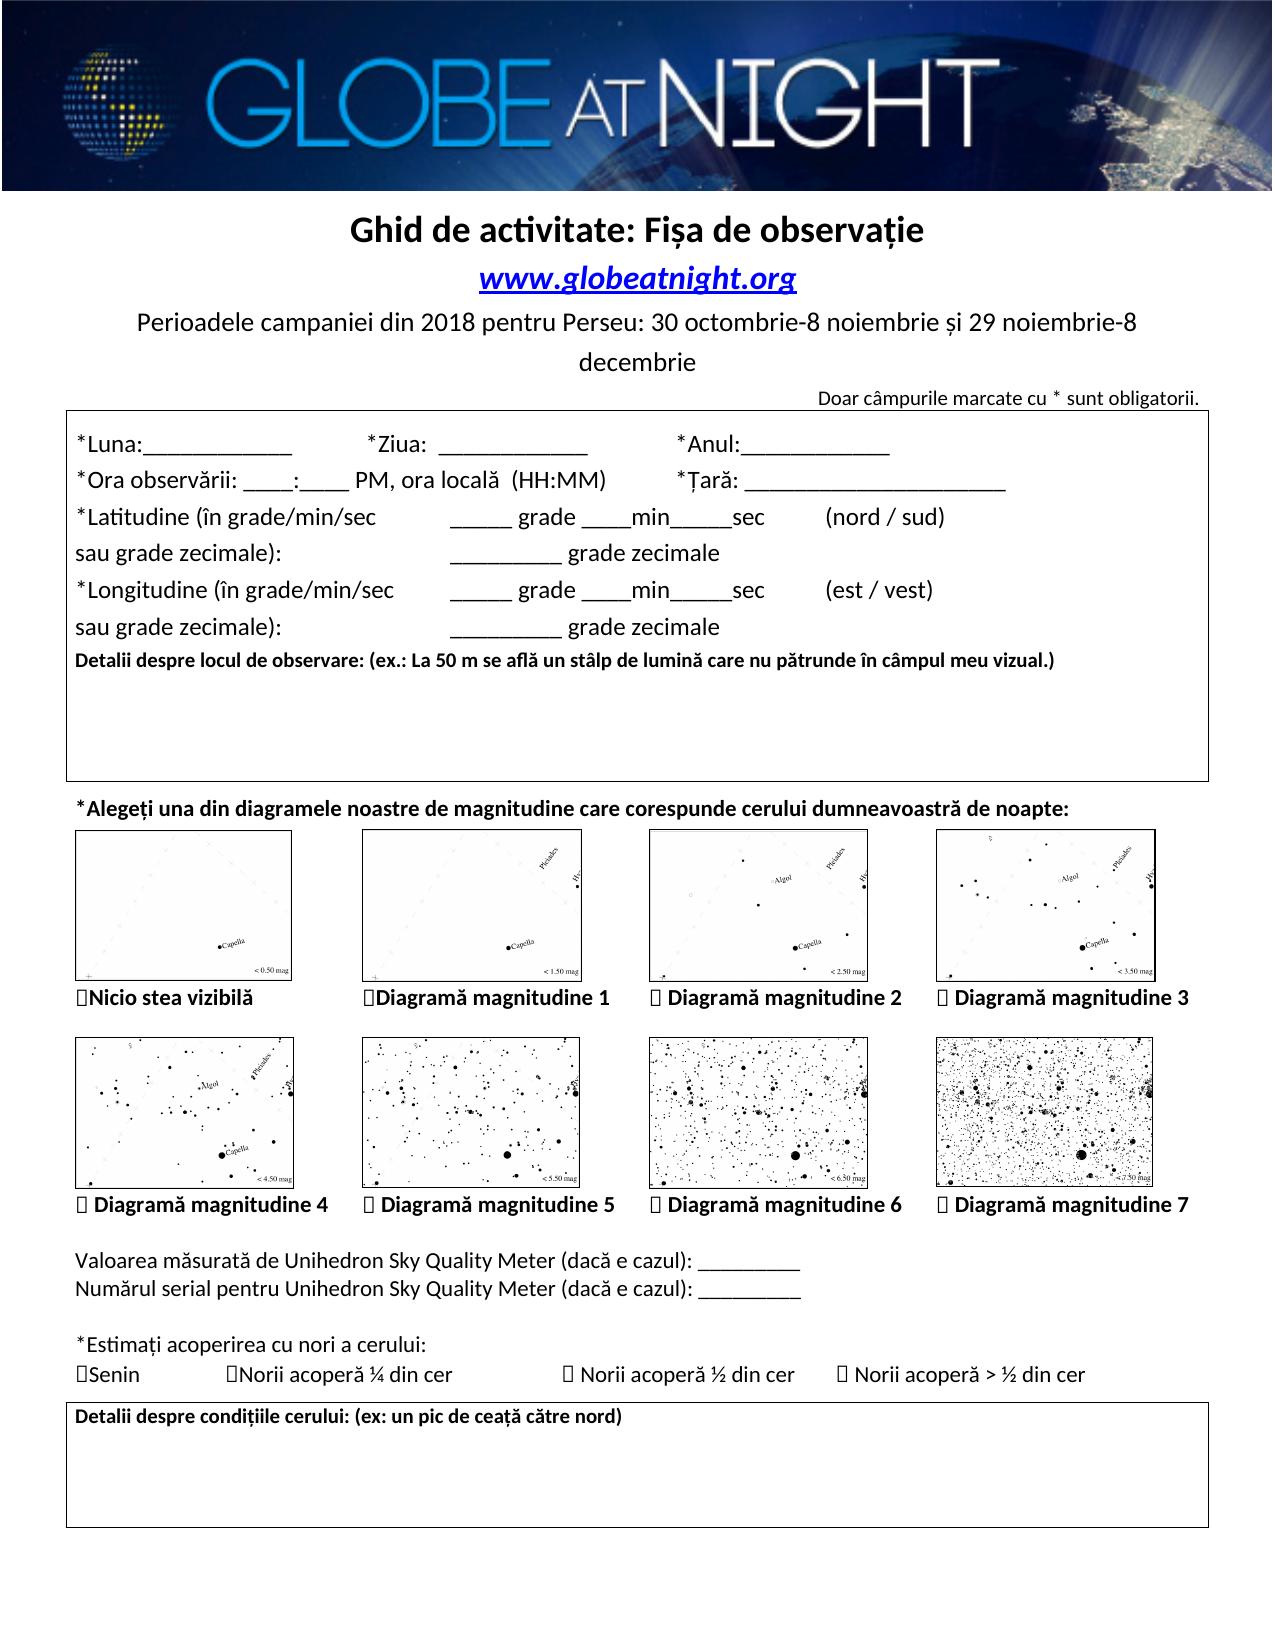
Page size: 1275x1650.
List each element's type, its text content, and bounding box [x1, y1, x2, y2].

table_cell [64, 1033, 351, 1189]
picture [363, 830, 581, 981]
text Numărul serial pentru Unihedron Sky Quality Meter (dacă e cazul): _________ [75, 1274, 1200, 1302]
text *Latitudine (în grade/min/sec _____ grade ____min_____sec (nord / sud) [67, 483, 1208, 520]
text *Longitudine (în grade/min/sec _____ grade ____min_____sec (est / vest) [67, 556, 1208, 593]
table_cell  Diagramă magnitudine 7 [924, 1189, 1211, 1226]
table_cell [64, 825, 351, 982]
text Valoarea măsurată de Unihedron Sky Quality Meter (dacă e cazul): _________ [75, 1246, 1200, 1274]
picture [650, 1038, 867, 1188]
text Perioadele campaniei din 2018 pentru Perseu: 30 octombrie-8 noiembrie și 29 noiembrie-8 decembrie [75, 306, 1200, 378]
table_cell [638, 1033, 924, 1189]
text Ghid de activitate: Fișa de observație [75, 191, 1200, 252]
text *Estimați acoperirea cu nori a cerului: [75, 1330, 1200, 1358]
text *Luna:____________ *Ziua: ____________ *Anul:____________ [67, 411, 1208, 447]
picture [650, 830, 867, 981]
text Detalii despre condițiile cerului: (ex: un pic de ceață către nord) [67, 1403, 1208, 1428]
table_cell [924, 825, 1211, 982]
picture [937, 830, 1154, 981]
table_cell Diagramă magnitudine 1 [351, 982, 637, 1032]
picture [937, 1038, 1152, 1186]
text sau grade zecimale): _________ grade zecimale [67, 520, 1208, 556]
text Senin Norii acoperă ¼ din cer  Norii acoperă ½ din cer  Norii acoperă > ½ din cer [75, 1358, 1200, 1389]
table_cell [351, 1033, 637, 1189]
table_cell [924, 1033, 1211, 1189]
text Doar câmpurile marcate cu * sunt obligatorii. [75, 385, 1200, 410]
table_cell [638, 825, 924, 982]
text sau grade zecimale): _________ grade zecimale [67, 593, 1208, 629]
picture [76, 831, 291, 980]
table_cell Nicio stea vizibilă [64, 982, 351, 1032]
table_cell [351, 825, 637, 982]
table_cell  Diagramă magnitudine 6 [638, 1189, 924, 1226]
table_cell  Diagramă magnitudine 5 [351, 1189, 637, 1226]
picture [76, 1038, 293, 1188]
text *Ora observării: ____:____ PM, ora locală (HH:MM) *Țară: _____________________ [67, 447, 1208, 483]
picture [363, 1038, 579, 1187]
table_cell  Diagramă magnitudine 4 [64, 1189, 351, 1226]
text Detalii despre locul de observare: (ex.: La 50 m se află un stâlp de lumină care nu pătrunde în câmpul meu vizual.) [67, 629, 1208, 673]
table_header *Alegeți una din diagramele noastre de magnitudine care corespunde cerului dumneavoastră de noapte: [64, 782, 1211, 825]
table_cell  Diagramă magnitudine 3 [924, 982, 1211, 1032]
table_cell  Diagramă magnitudine 2 [638, 982, 924, 1032]
text www.globeatnight.org [75, 257, 1200, 297]
